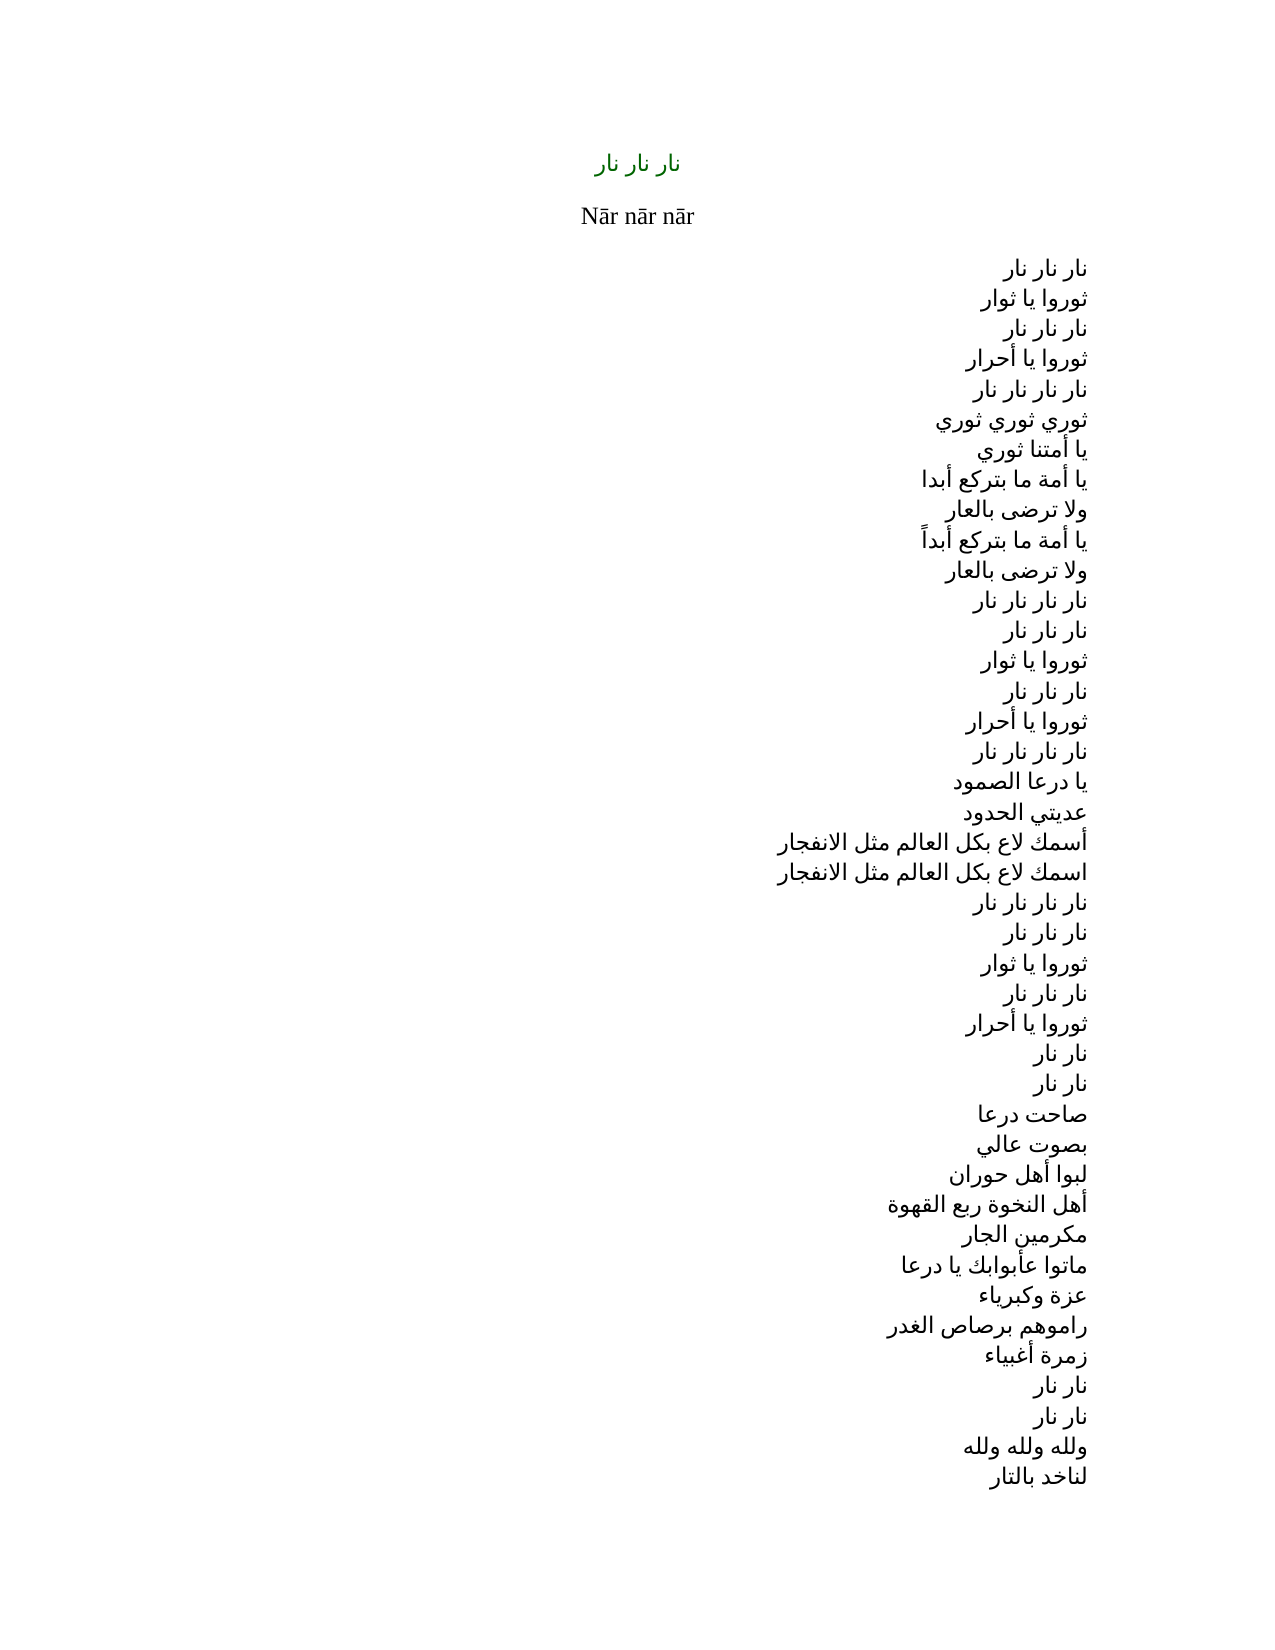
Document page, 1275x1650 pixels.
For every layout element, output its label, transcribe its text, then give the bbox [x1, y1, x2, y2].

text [187, 255, 1087, 1489]
text Nār nār nār [187, 201, 1087, 230]
text نار نار نار [187, 150, 1087, 176]
